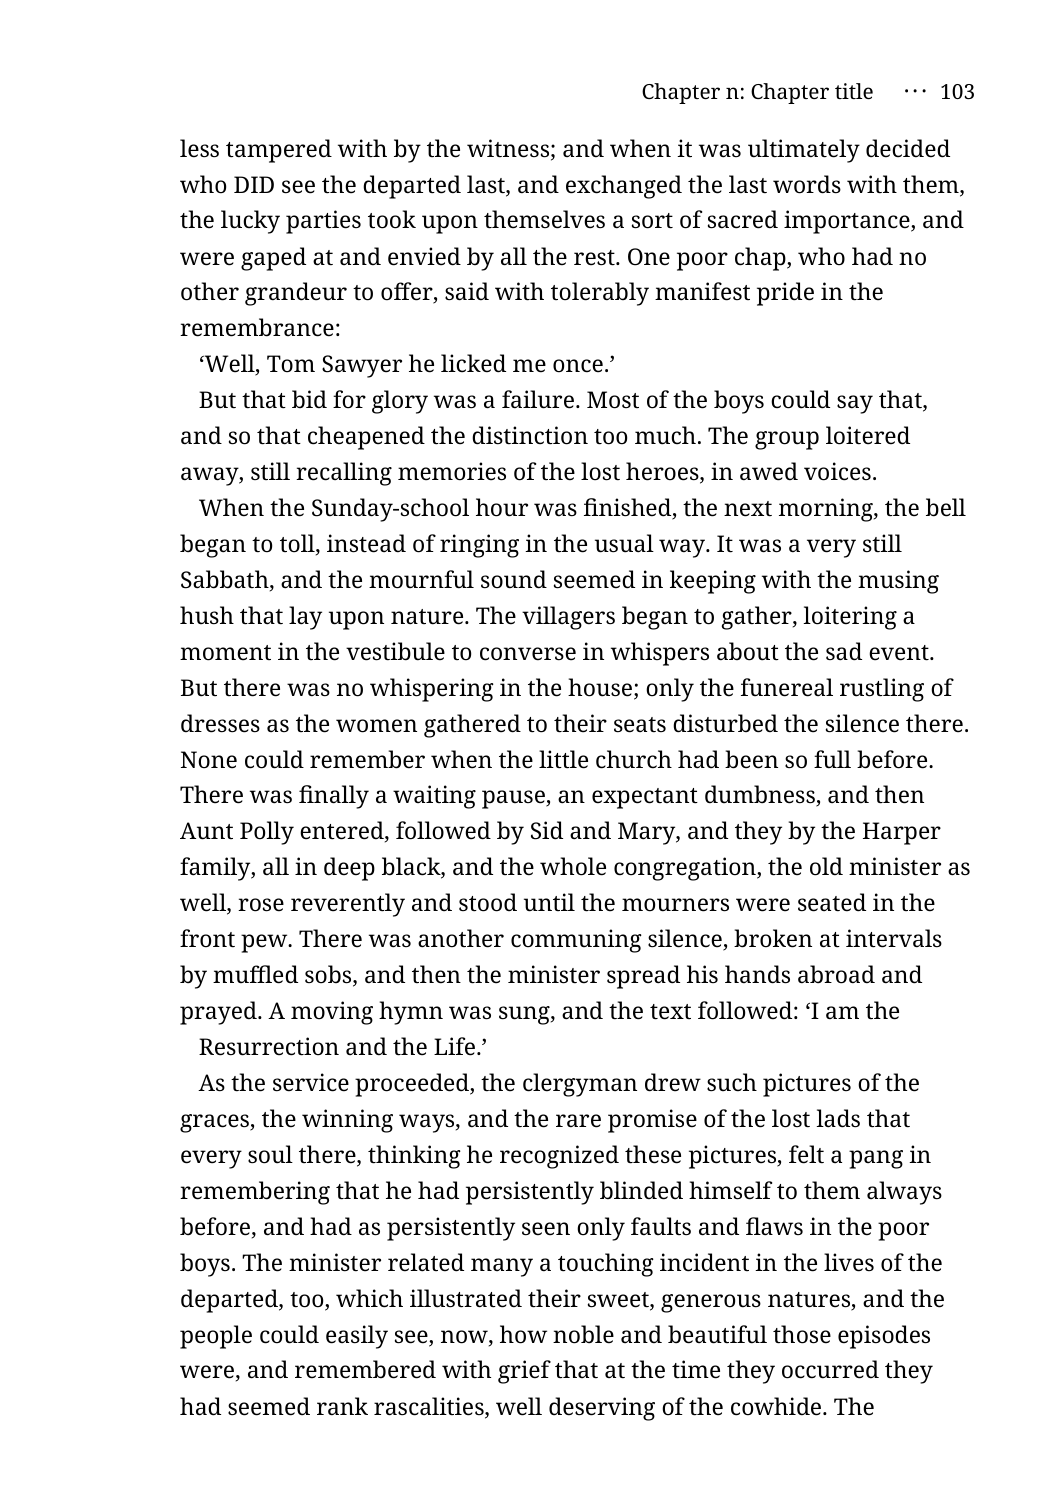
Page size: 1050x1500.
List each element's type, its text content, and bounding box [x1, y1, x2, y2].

text When the Sunday-school hour was finished, the next morning, the bell began to toll, instead of ringing in the usual way. It was a very still Sabbath, and the mournful sound seemed in keeping with the musing hush that lay upon nature. The villagers began to gather, loitering a moment in the vestibule to converse in whispers about the sad event. But there was no whispering in the house; only the funereal rustling of dresses as the women gathered to their seats disturbed the silence there. None could remember when the little church had been so full before. There was finally a waiting pause, an expectant dumbness, and then Aunt Polly entered, followed by Sid and Mary, and they by the Harper family, all in deep black, and the whole congregation, the old minister as well, rose reverently and stood until the mourners were seated in the front pew. There was another communing silence, broken at intervals by muffled sobs, and then the minister spread his hands abroad and prayed. A moving hymn was sung, and the text followed: ‘I am the [180, 492, 975, 1026]
text Resurrection and the Life.’ [180, 1031, 975, 1062]
text ‘Well, Tom Sawyer he licked me once.’ [180, 348, 975, 379]
text But that bid for glory was a failure. Most of the boys could say that, and so that cheapened the distinction too much. The group loitered away, still recalling memories of the lost heroes, in awed voices. [180, 384, 975, 487]
